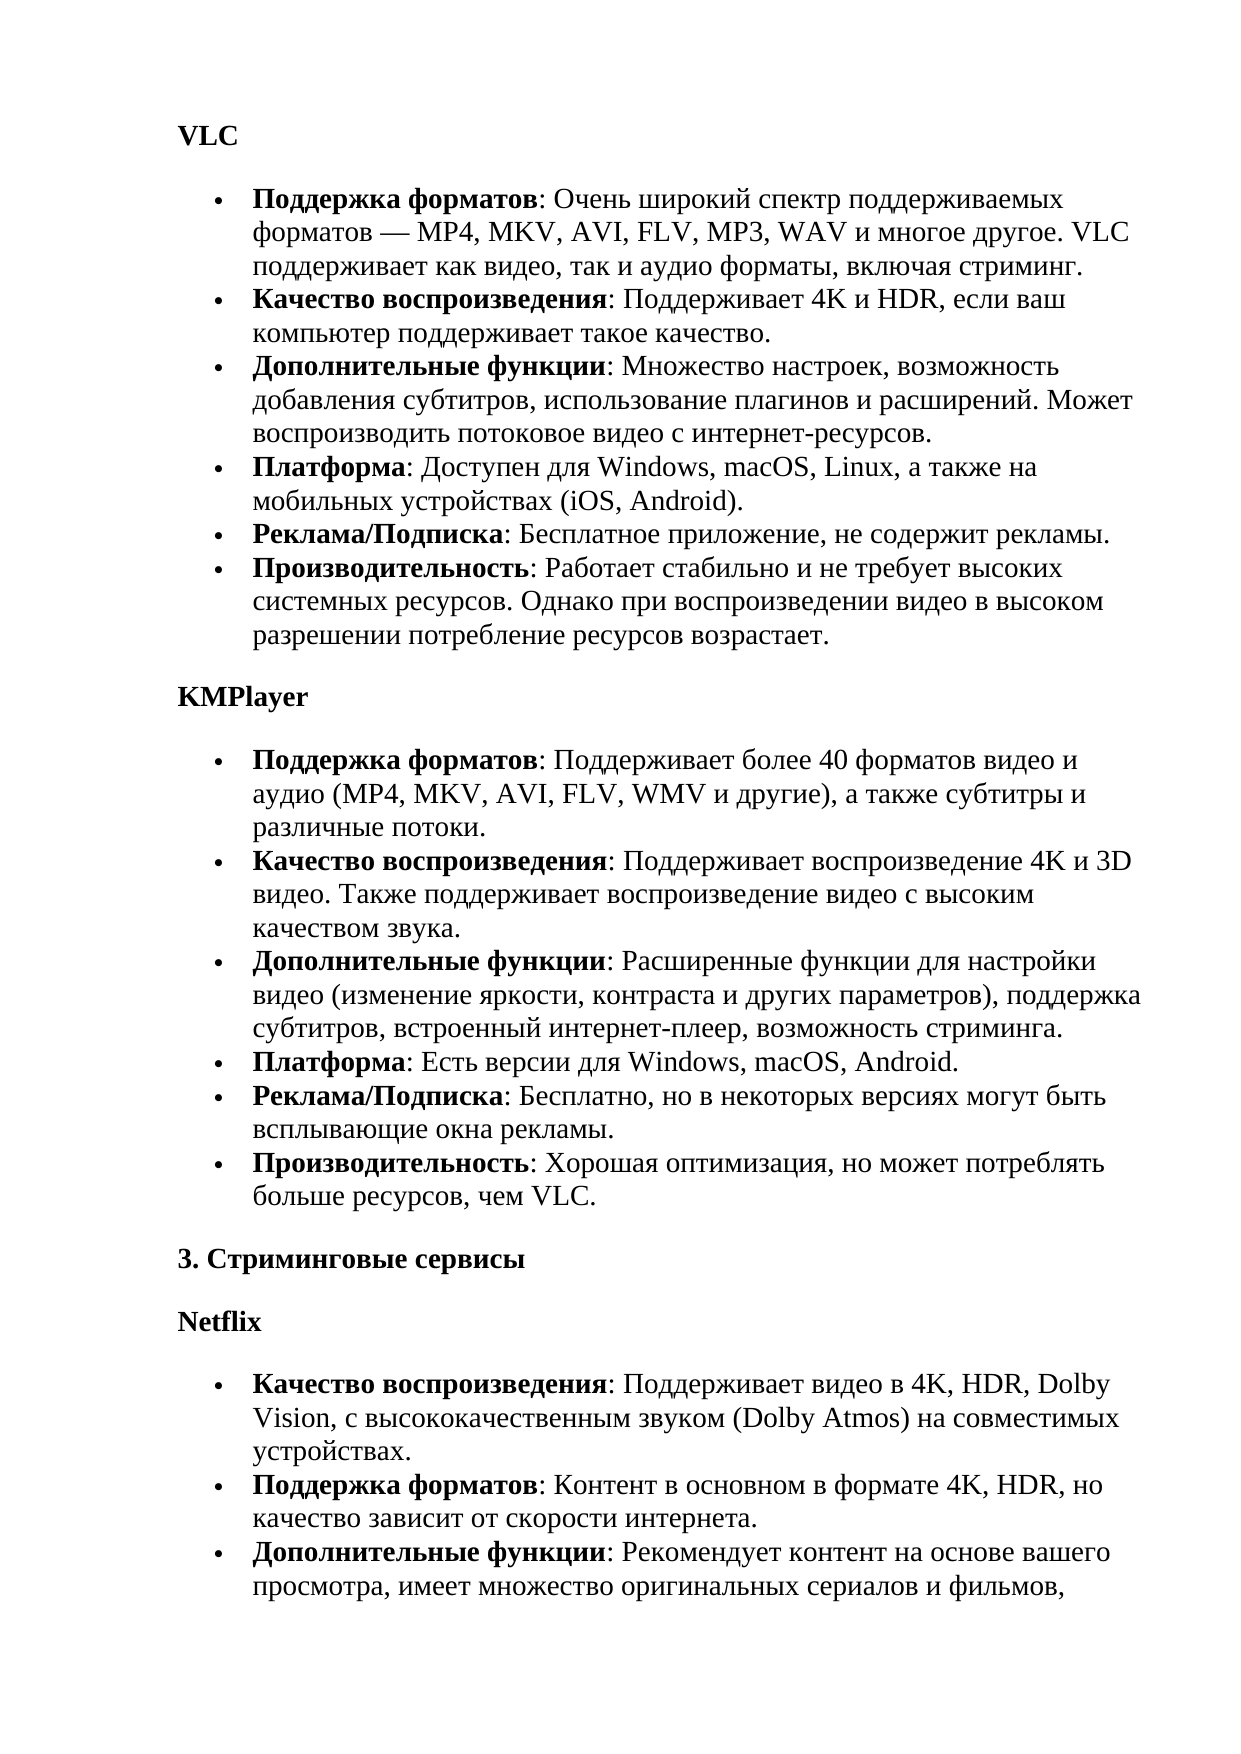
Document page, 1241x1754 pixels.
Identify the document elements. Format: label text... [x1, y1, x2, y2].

list Поддержка форматов: Контент в основном в формате 4K, HDR, но качество зависит от скорости интернета. [215, 1467, 1152, 1534]
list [215, 1534, 1152, 1601]
list Платформа: Доступен для Windows, macOS, Linux, а также на мобильных устройствах (iOS, Android). [215, 449, 1152, 516]
list Дополнительные функции: Расширенные функции для настройки видео (изменение яркости, контраста и других параметров), поддержка субтитров, встроенный интернет-плеер, возможность стриминга. [215, 943, 1152, 1044]
list Качество воспроизведения: Поддерживает воспроизведение 4K и 3D видео. Также поддерживает воспроизведение видео с высоким качеством звука. [215, 843, 1152, 943]
text Netflix [177, 1304, 1152, 1337]
list Качество воспроизведения: Поддерживает 4K и HDR, если ваш компьютер поддерживает такое качество. [215, 281, 1152, 348]
list Дополнительные функции: Множество настроек, возможность добавления субтитров, использование плагинов и расширений. Может воспроизводить потоковое видео с интернет-ресурсов. [215, 348, 1152, 449]
list Производительность: Работает стабильно и не требует высоких системных ресурсов. Однако при воспроизведении видео в высоком разрешении потребление ресурсов возрастает. [215, 550, 1152, 650]
text VLC [177, 118, 1152, 152]
text 3. Стриминговые сервисы [177, 1241, 1152, 1274]
list Качество воспроизведения: Поддерживает видео в 4K, HDR, Dolby Vision, с высококачественным звуком (Dolby Atmos) на совместимых устройствах. [215, 1366, 1152, 1467]
list Реклама/Подписка: Бесплатно, но в некоторых версиях могут быть всплывающие окна рекламы. [215, 1078, 1152, 1145]
list Производительность: Хорошая оптимизация, но может потреблять больше ресурсов, чем VLC. [215, 1145, 1152, 1212]
list Реклама/Подписка: Бесплатное приложение, не содержит рекламы. [215, 516, 1152, 550]
text KMPlayer [177, 679, 1152, 713]
list Платформа: Есть версии для Windows, macOS, Android. [215, 1044, 1152, 1078]
list Поддержка форматов: Очень широкий спектр поддерживаемых форматов — MP4, MKV, AVI, FLV, MP3, WAV и многое другое. VLC поддерживает как видео, так и аудио форматы, включая стриминг. [215, 181, 1152, 281]
list Поддержка форматов: Поддерживает более 40 форматов видео и аудио (MP4, MKV, AVI, FLV, WMV и другие), а также субтитры и различные потоки. [215, 742, 1152, 843]
